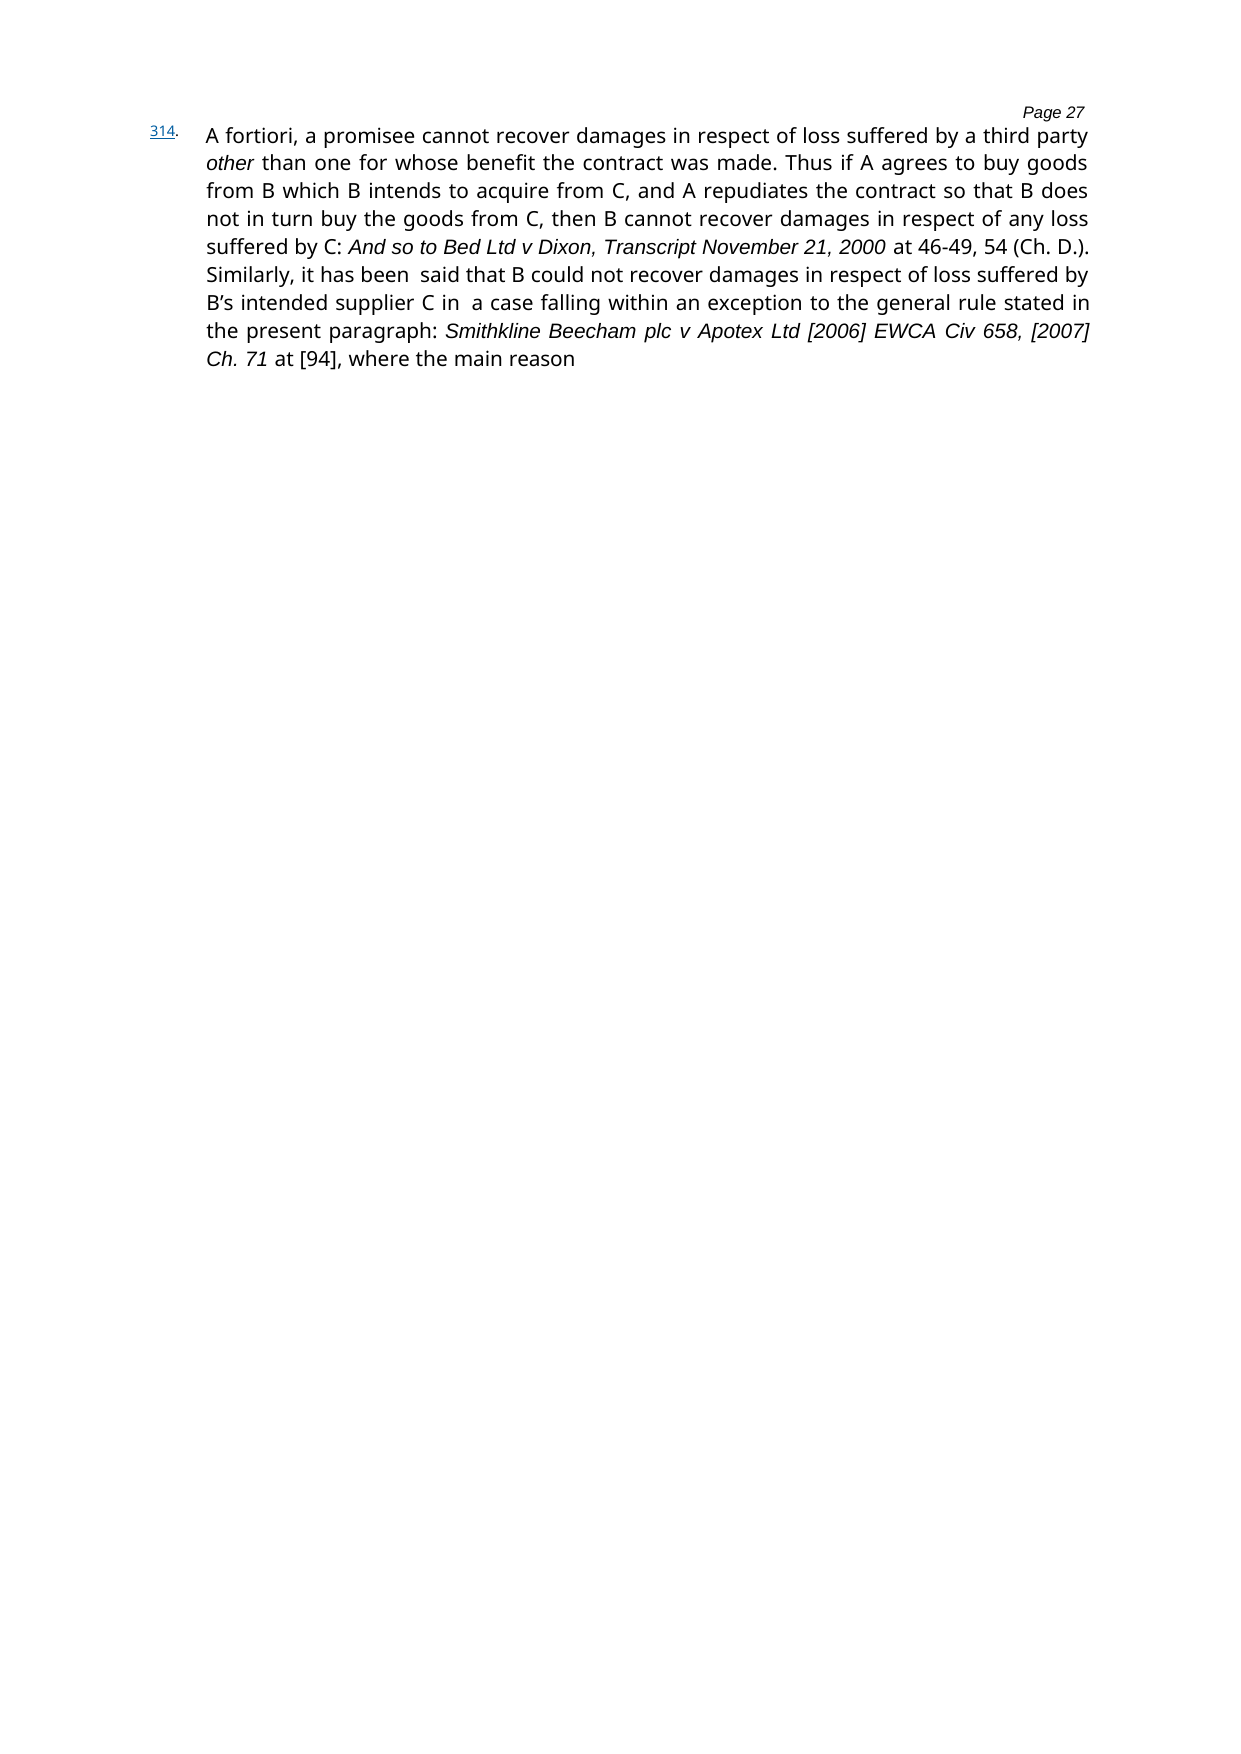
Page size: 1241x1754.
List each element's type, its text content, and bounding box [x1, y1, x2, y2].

text 314. A fortiori, a promisee cannot recover damages in respect of loss suffered by a third party other than one for whose benefit the contract was made. Thus if A agrees to buy goods from B which B intends to acquire from C, and A repudiates the contract so that B does not in turn buy the goods from C, then B cannot recover damages in respect of any loss suffered by C: And so to Bed Ltd v Dixon, Transcript November 21, 2000 at 46-49, 54 (Ch. D.). Similarly, it has been said that B could not recover damages in respect of loss suffered by B’s intended supplier C in a case falling within an exception to the general rule stated in the present paragraph: Smithkline Beecham plc v Apotex Ltd [2006] EWCA Civ 658, [2007] Ch. 71 at [94], where the main reason [150, 121, 1090, 372]
